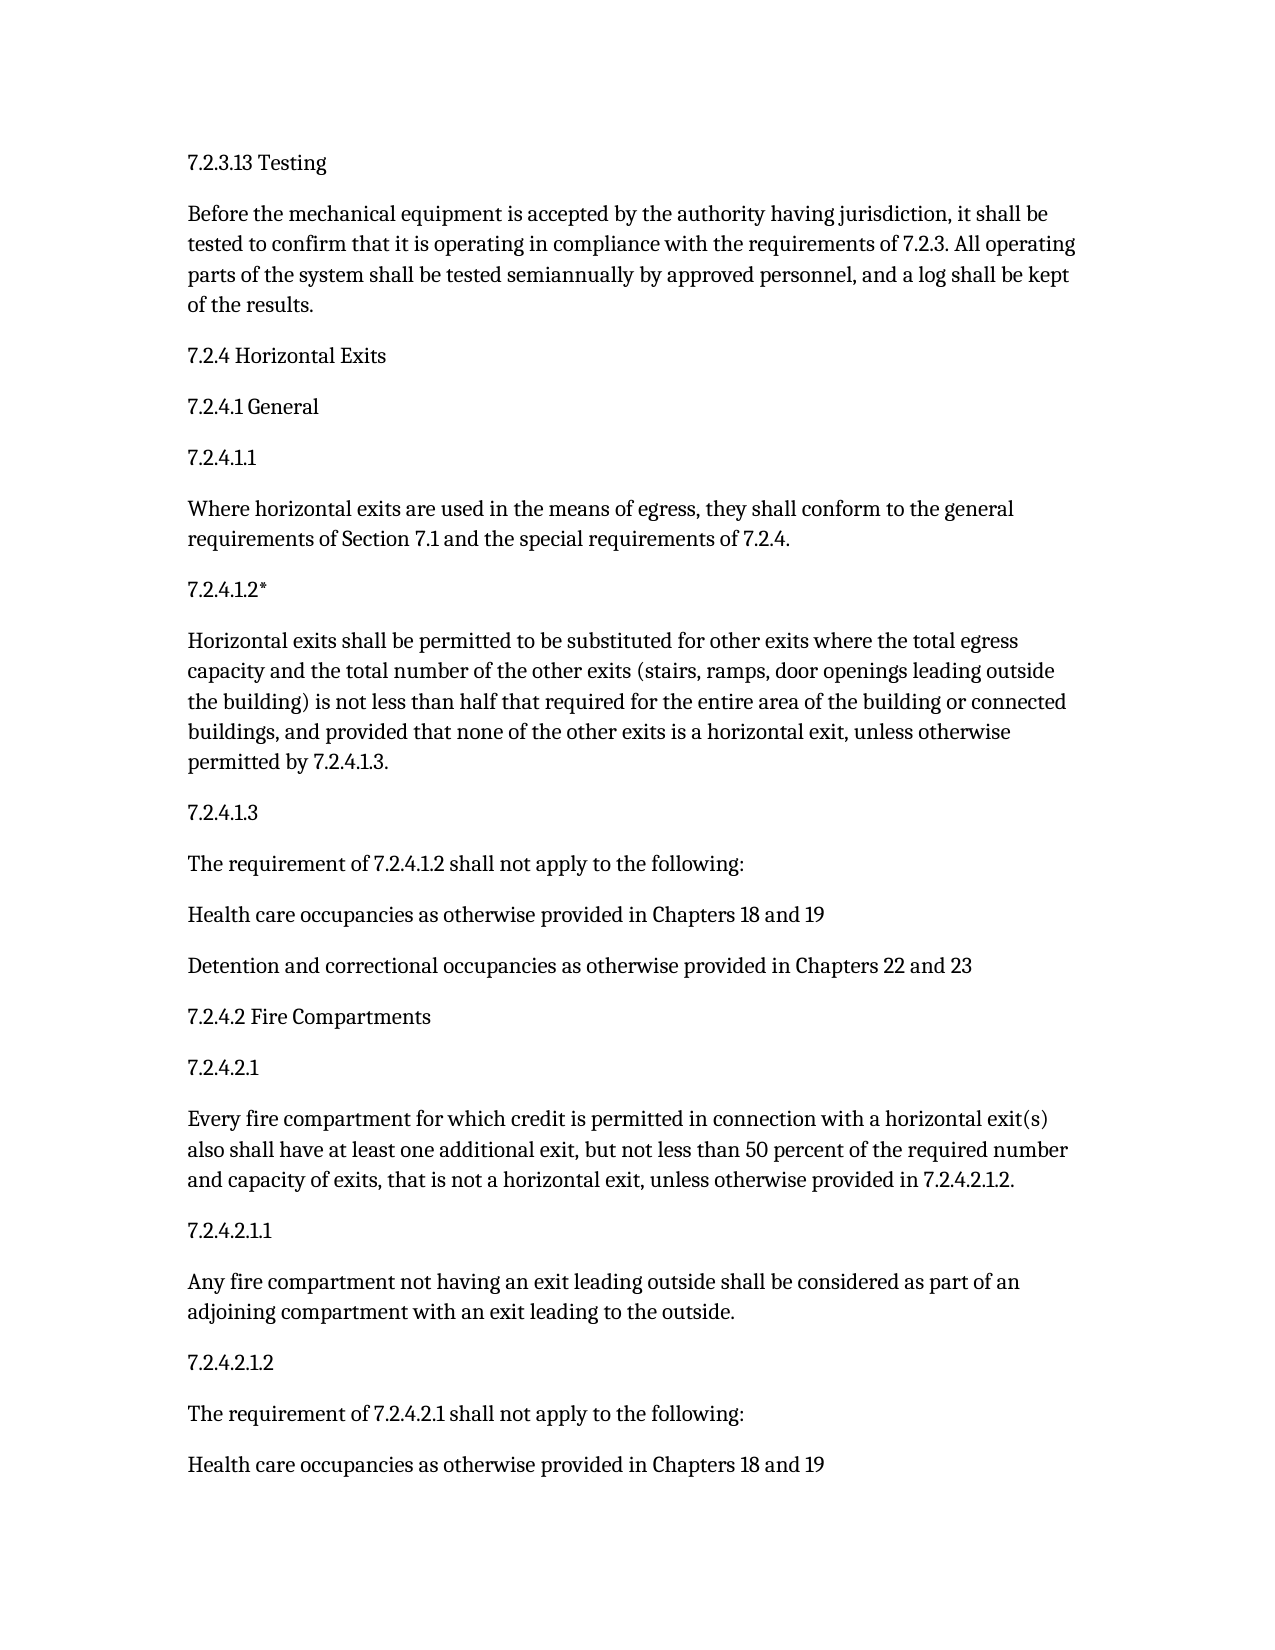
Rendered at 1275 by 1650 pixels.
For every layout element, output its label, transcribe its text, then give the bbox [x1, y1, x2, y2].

text 7.2.4.2.1.1 [187, 1218, 1087, 1244]
text The requirement of 7.2.4.2.1 shall not apply to the following: [187, 1401, 1087, 1427]
text 7.2.4.2 Fire Compartments [187, 1004, 1087, 1031]
text Detention and correctional occupancies as otherwise provided in Chapters 22 and 23 [187, 953, 1087, 979]
text 7.2.4 Horizontal Exits [187, 343, 1087, 369]
text Every fire compartment for which credit is permitted in connection with a horizontal exit(s) also shall have at least one additional exit, but not less than 50 percent of the required number and capacity of exits, that is not a horizontal exit, unless otherwise provided in 7.2.4.2.1.2. [187, 1106, 1087, 1193]
text Health care occupancies as otherwise provided in Chapters 18 and 19 [187, 1452, 1087, 1478]
text The requirement of 7.2.4.1.2 shall not apply to the following: [187, 851, 1087, 877]
text 7.2.4.2.1 [187, 1055, 1087, 1082]
text 7.2.4.1.2* [187, 577, 1087, 603]
text Before the mechanical equipment is accepted by the authority having jurisdiction, it shall be tested to confirm that it is operating in compliance with the requirements of 7.2.3. All operating parts of the system shall be tested semiannually by approved personnel, and a log shall be kept of the results. [187, 201, 1087, 318]
text 7.2.4.1.1 [187, 445, 1087, 471]
text 7.2.4.1.3 [187, 800, 1087, 826]
text 7.2.4.1 General [187, 394, 1087, 420]
text Any fire compartment not having an exit leading outside shall be considered as part of an adjoining compartment with an exit leading to the outside. [187, 1269, 1087, 1325]
text 7.2.4.2.1.2 [187, 1350, 1087, 1376]
text 7.2.3.13 Testing [187, 150, 1087, 176]
text Where horizontal exits are used in the means of egress, they shall conform to the general requirements of Section 7.1 and the special requirements of 7.2.4. [187, 496, 1087, 552]
text Health care occupancies as otherwise provided in Chapters 18 and 19 [187, 902, 1087, 928]
text Horizontal exits shall be permitted to be substituted for other exits where the total egress capacity and the total number of the other exits (stairs, ramps, door openings leading outside the building) is not less than half that required for the entire area of the building or connected buildings, and provided that none of the other exits is a horizontal exit, unless otherwise permitted by 7.2.4.1.3. [187, 628, 1087, 775]
